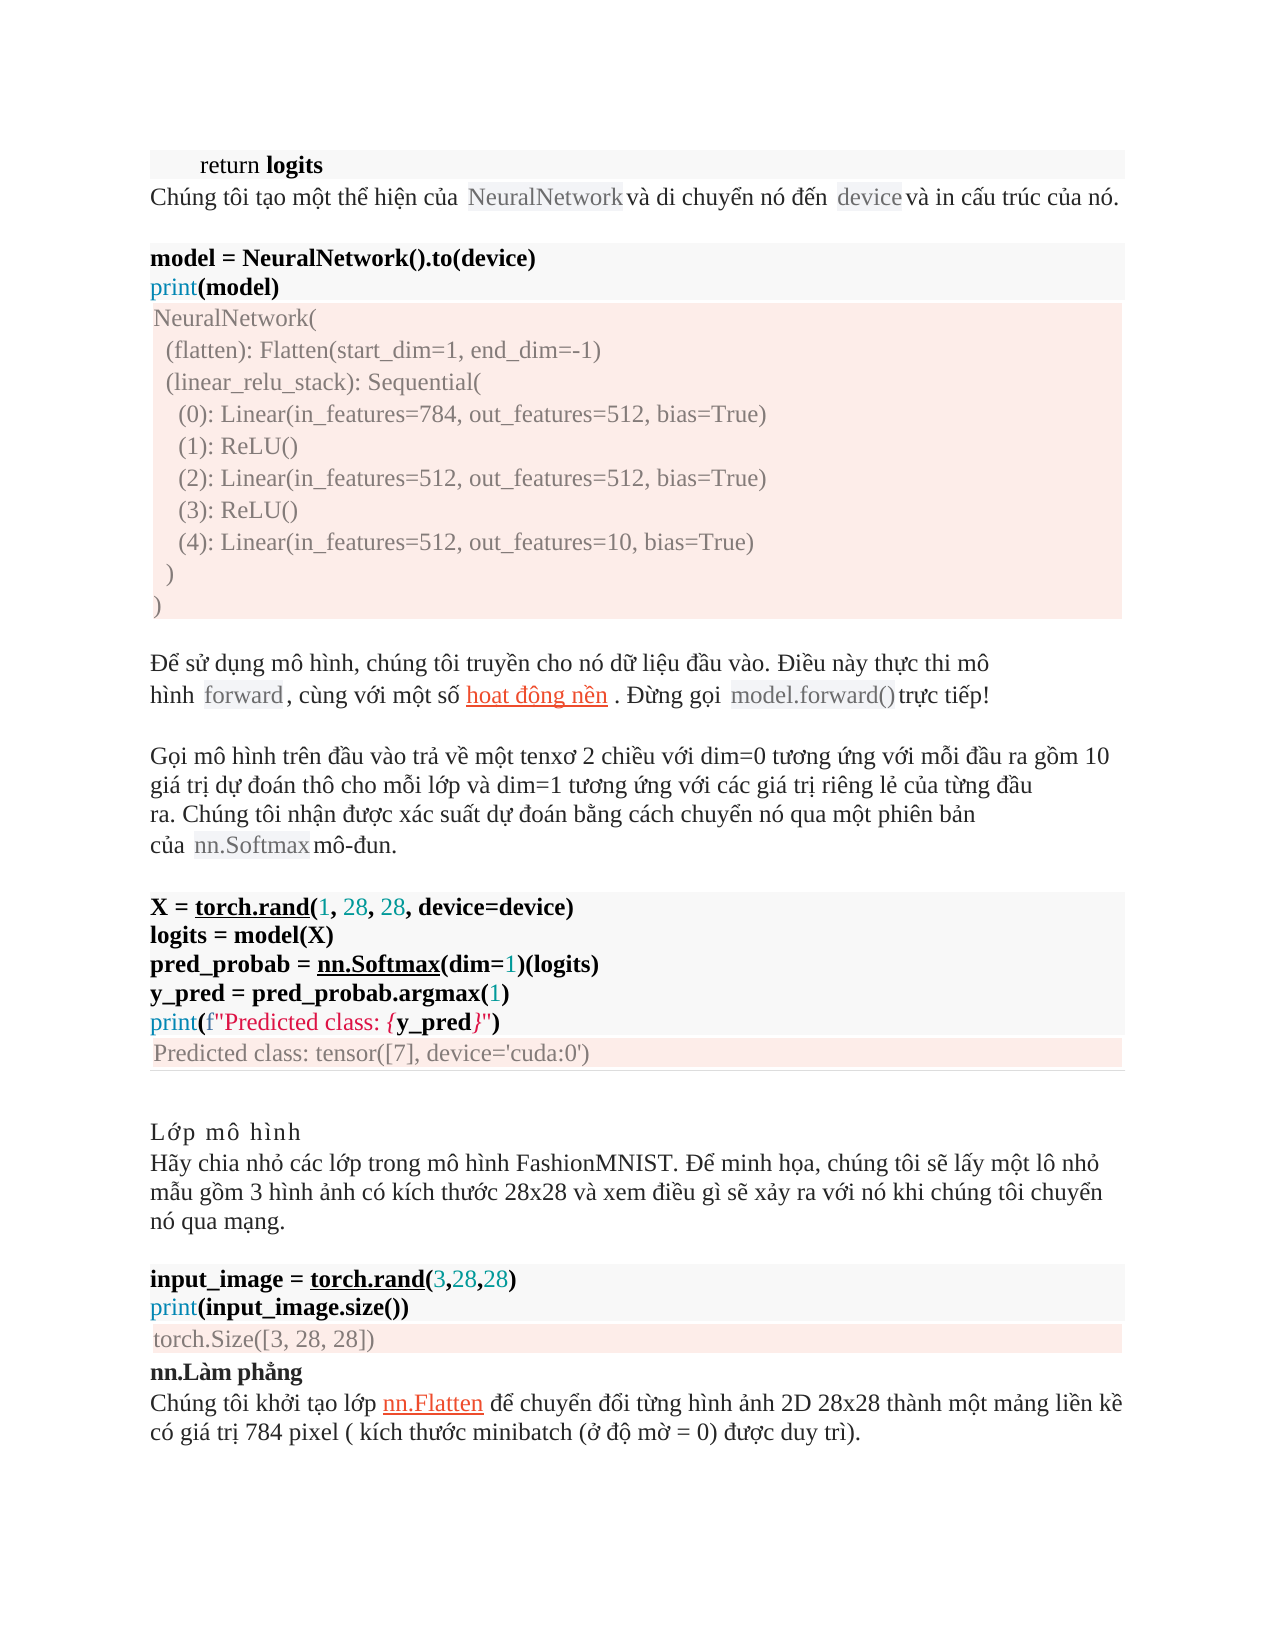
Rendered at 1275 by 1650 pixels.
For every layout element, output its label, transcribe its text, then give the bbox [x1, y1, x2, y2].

text return logits [150, 150, 1125, 179]
text NeuralNetwork( [153, 303, 1122, 332]
text Gọi mô hình trên đầu vào trả về một tenxơ 2 chiều với dim=0 tương ứng với mỗi đầu ra gồm 10 giá trị dự đoán thô cho mỗi lớp và dim=1 tương ứng với các giá trị riêng lẻ của từng đầu ra. Chúng tôi nhận được xác suất dự đoán bằng cách chuyển nó qua một phiên bản của nn.Softmaxmô-đun. [150, 741, 1125, 862]
text (linear_relu_stack): Sequential( [153, 367, 1122, 396]
text ) [153, 558, 1122, 587]
text (flatten): Flatten(start_dim=1, end_dim=-1) [153, 335, 1122, 364]
text print(f"Predicted class: {y_pred}") [150, 1007, 1125, 1035]
subtitle Lớp mô hình [150, 1117, 1125, 1146]
text Chúng tôi tạo một thể hiện của NeuralNetworkvà di chuyển nó đến devicevà in cấu trúc của nó. [150, 179, 465, 214]
text (2): Linear(in_features=512, out_features=512, bias=True) [153, 463, 1122, 492]
text Predicted class: tensor([7], device='cuda:0') [153, 1038, 1122, 1067]
text Chúng tôi khởi tạo lớp nn.Flatten để chuyển đổi từng hình ảnh 2D 28x28 thành một mảng liền kề có giá trị 784 pixel ( kích thước minibatch (ở độ mờ = 0) được duy trì). [150, 1388, 1125, 1446]
text (4): Linear(in_features=512, out_features=10, bias=True) [153, 527, 1122, 555]
text pred_probab = nn.Softmax(dim=1)(logits) [150, 949, 1125, 978]
text logits = model(X) [150, 920, 1125, 949]
text y_pred = pred_probab.argmax(1) [150, 978, 1125, 1007]
text print(model) [150, 272, 1125, 300]
text input_image = torch.rand(3,28,28) [150, 1264, 1125, 1292]
text (0): Linear(in_features=784, out_features=512, bias=True) [153, 399, 1122, 428]
text Hãy chia nhỏ các lớp trong mô hình FashionMNIST. Để minh họa, chúng tôi sẽ lấy một lô nhỏ mẫu gồm 3 hình ảnh có kích thước 28x28 và xem điều gì sẽ xảy ra với nó khi chúng tôi chuyển nó qua mạng. [150, 1148, 1125, 1234]
text ) [153, 590, 1122, 619]
text (1): ReLU() [153, 431, 1122, 460]
text (3): ReLU() [153, 495, 1122, 523]
text Chúng tôi tạo một thể hiện của NeuralNetworkvà di chuyển nó đến devicevà in cấu trúc của nó. [905, 179, 1125, 214]
text torch.Size([3, 28, 28]) [153, 1324, 1122, 1353]
subtitle nn.Làm phẳng [150, 1357, 1125, 1386]
text Chúng tôi tạo một thể hiện của NeuralNetworkvà di chuyển nó đến devicevà in cấu trúc của nó. [626, 179, 834, 214]
text print(input_image.size()) [150, 1292, 1125, 1321]
text model = NeuralNetwork().to(device) [150, 243, 1125, 272]
text Để sử dụng mô hình, chúng tôi truyền cho nó dữ liệu đầu vào. Điều này thực thi mô hình forward, cùng với một số hoạt động nền . Đừng gọi model.forward()trực tiếp! [150, 648, 1125, 712]
text X = torch.rand(1, 28, 28, device=device) [150, 892, 1125, 920]
